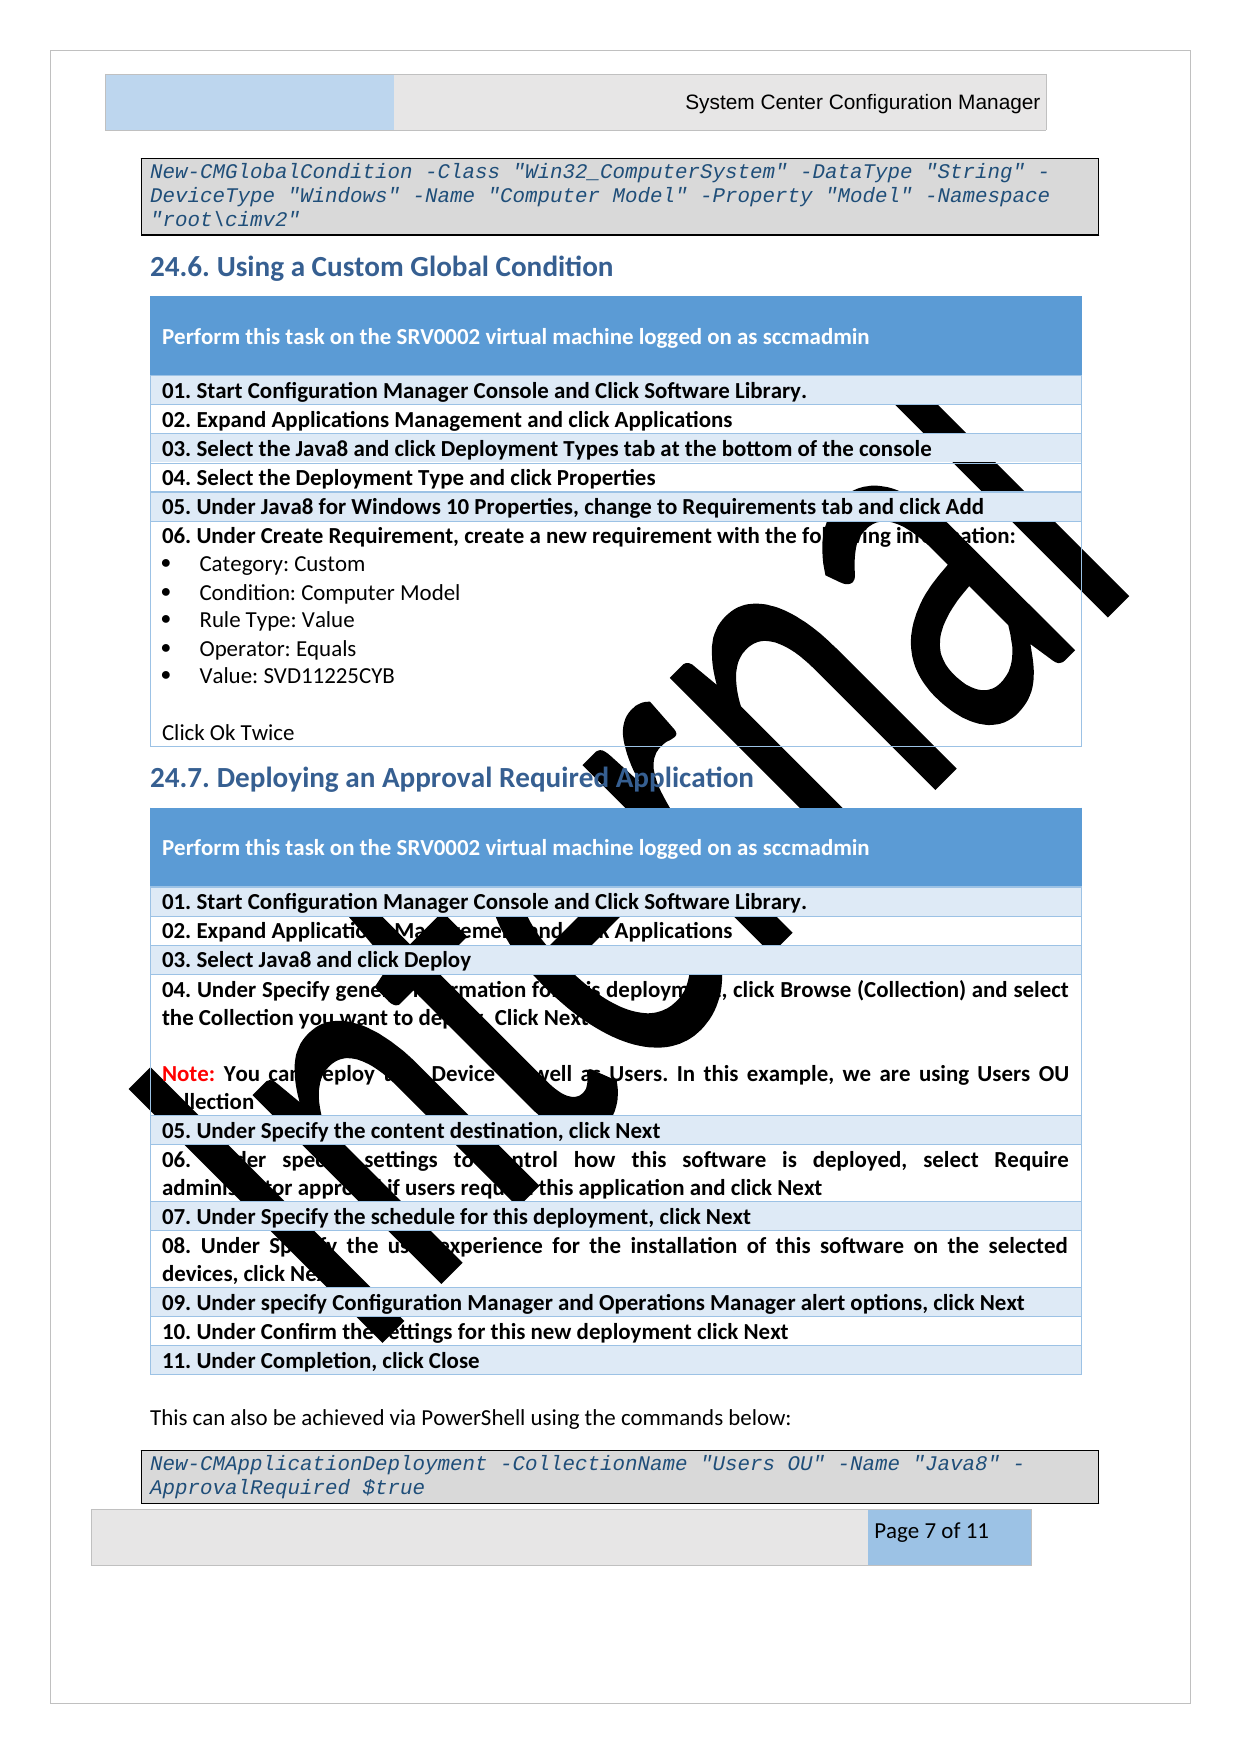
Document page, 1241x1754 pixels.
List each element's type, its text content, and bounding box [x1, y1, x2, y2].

table_cell 08. Under Specify the user experience for the installation of this software on the selected devices, click Next [151, 1231, 1081, 1287]
table_cell 05. Under Specify the content destination, click Next [151, 1116, 1081, 1144]
table_cell 10. Under Confirm the settings for this new deployment click Next [151, 1317, 1081, 1345]
table_header Perform this task on the SRV0002 virtual machine logged on as sccmadmin [151, 809, 1081, 886]
text Deploying an Approval Required Application [150, 759, 1090, 795]
table_cell 02. Expand Applications Management and click Applications [151, 405, 1081, 433]
table_cell 07. Under Specify the schedule for this deployment, click Next [151, 1202, 1081, 1230]
table_cell 11. Under Completion, click Close [151, 1346, 1081, 1374]
table_cell 09. Under specify Configuration Manager and Operations Manager alert options, click Next [151, 1288, 1081, 1316]
table_cell 03. Select the Java8 and click Deployment Types tab at the bottom of the console [151, 434, 1081, 462]
text Using a Custom Global Condition [150, 248, 1090, 284]
table_cell 02. Expand Applications Management and click Applications [151, 917, 1081, 944]
text This can also be achieved via PowerShell using the commands below: [150, 1403, 1090, 1431]
table_cell 01. Start Configuration Manager Console and Click Software Library. [151, 376, 1081, 404]
table_cell 01. Start Configuration Manager Console and Click Software Library. [151, 888, 1081, 916]
text New-CMGlobalCondition -Class "Win32_ComputerSystem" -DataType "String" -DeviceType "Windows" -Name "Computer Model" -Property "Model" -Namespace "root\cimv2" [142, 159, 1098, 234]
table_cell 06. Under specify settings to control how this software is deployed, select Require administrator approval if users request this application and click Next [151, 1145, 1081, 1201]
table_cell 06. Under Create Requirement, create a new requirement with the following information: Category: Custom Condition: Computer Model Rule Type: Value Operator: Equals Value: SVD11225CYB Click Ok Twice [151, 522, 1081, 746]
text New-CMApplicationDeployment -CollectionName "Users OU" -Name "Java8" -ApprovalRequired $true [142, 1451, 1098, 1503]
table_cell 04. Select the Deployment Type and click Properties [151, 464, 1081, 491]
table_cell 03. Select Java8 and click Deploy [151, 946, 1081, 974]
table_header Perform this task on the SRV0002 virtual machine logged on as sccmadmin [151, 297, 1081, 375]
table_cell 04. Under Specify general information for this deployment, click Browse (Collection) and select the Collection you want to deploy. Click Next Note: You can deploy to a Device as well as Users. In this example, we are using Users OU collection [151, 975, 1081, 1115]
table_cell 05. Under Java8 for Windows 10 Properties, change to Requirements tab and click Add [151, 493, 1081, 521]
